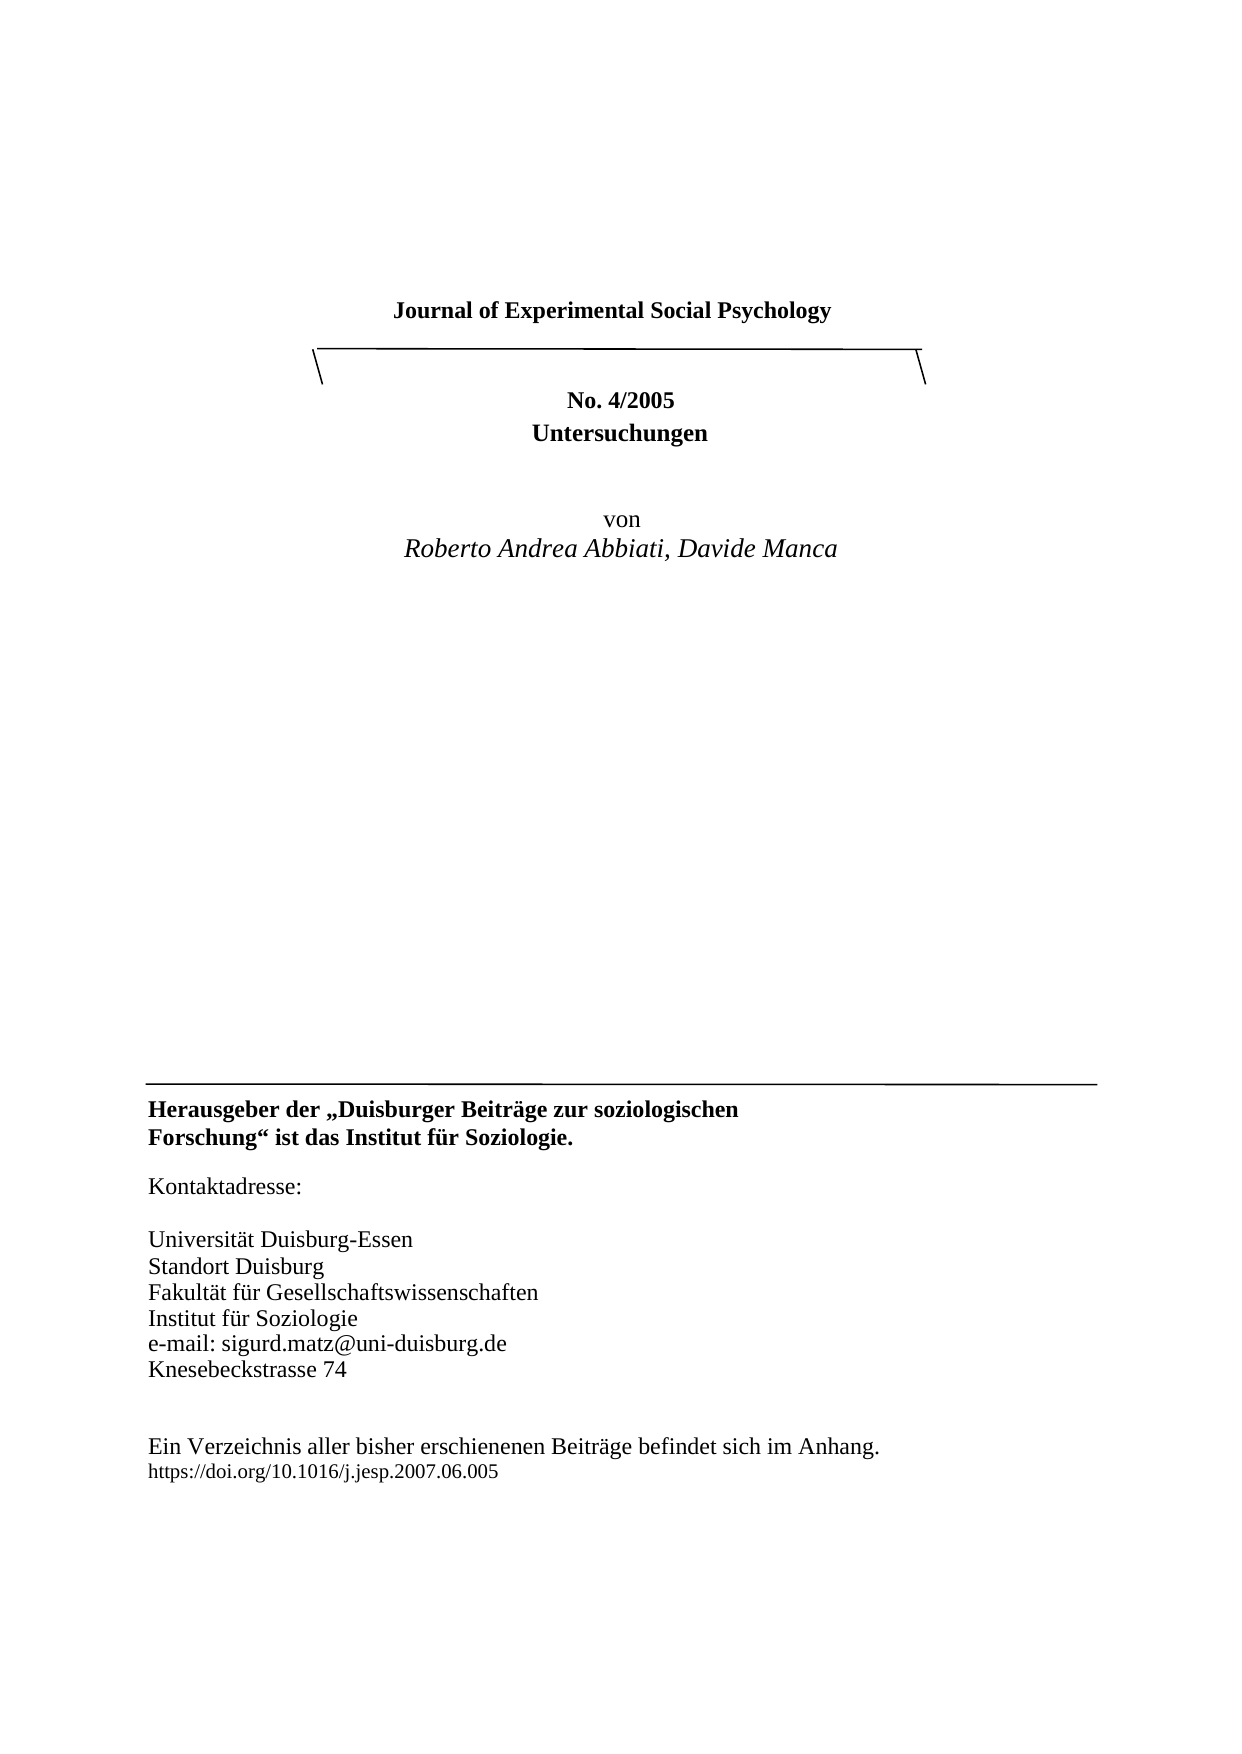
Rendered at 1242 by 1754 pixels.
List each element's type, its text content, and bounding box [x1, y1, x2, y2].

text Knesebeckstrasse 74 [148, 1357, 443, 1383]
text https://doi.org/10.1016/j.jesp.2007.06.005 [148, 1459, 1092, 1483]
text Kontaktadresse: [148, 1172, 1092, 1199]
text Standort Duisburg [148, 1253, 1092, 1280]
text No. 4/2005 [148, 386, 1094, 414]
text Roberto Andrea Abbiati, Davide Manca [148, 533, 1094, 564]
text e-mail: sigurd.matz@uni-duisburg.de [148, 1332, 1092, 1357]
text Ein Verzeichnis aller bisher erschienenen Beiträge befindet sich im Anhang. [148, 1432, 1092, 1459]
text Fakultät für Gesellschaftswissenschaften [148, 1280, 1092, 1306]
text von [148, 504, 1096, 533]
text Journal of Experimental Social Psychology [148, 297, 1077, 324]
text Institut für Soziologie [148, 1306, 1092, 1332]
text Untersuchungen [148, 418, 1092, 446]
text Universität Duisburg-Essen [148, 1225, 1092, 1253]
text Herausgeber der „Duisburger Beiträge zur soziologischen Forschung“ ist das Institut für Soziologie. [148, 1096, 837, 1150]
